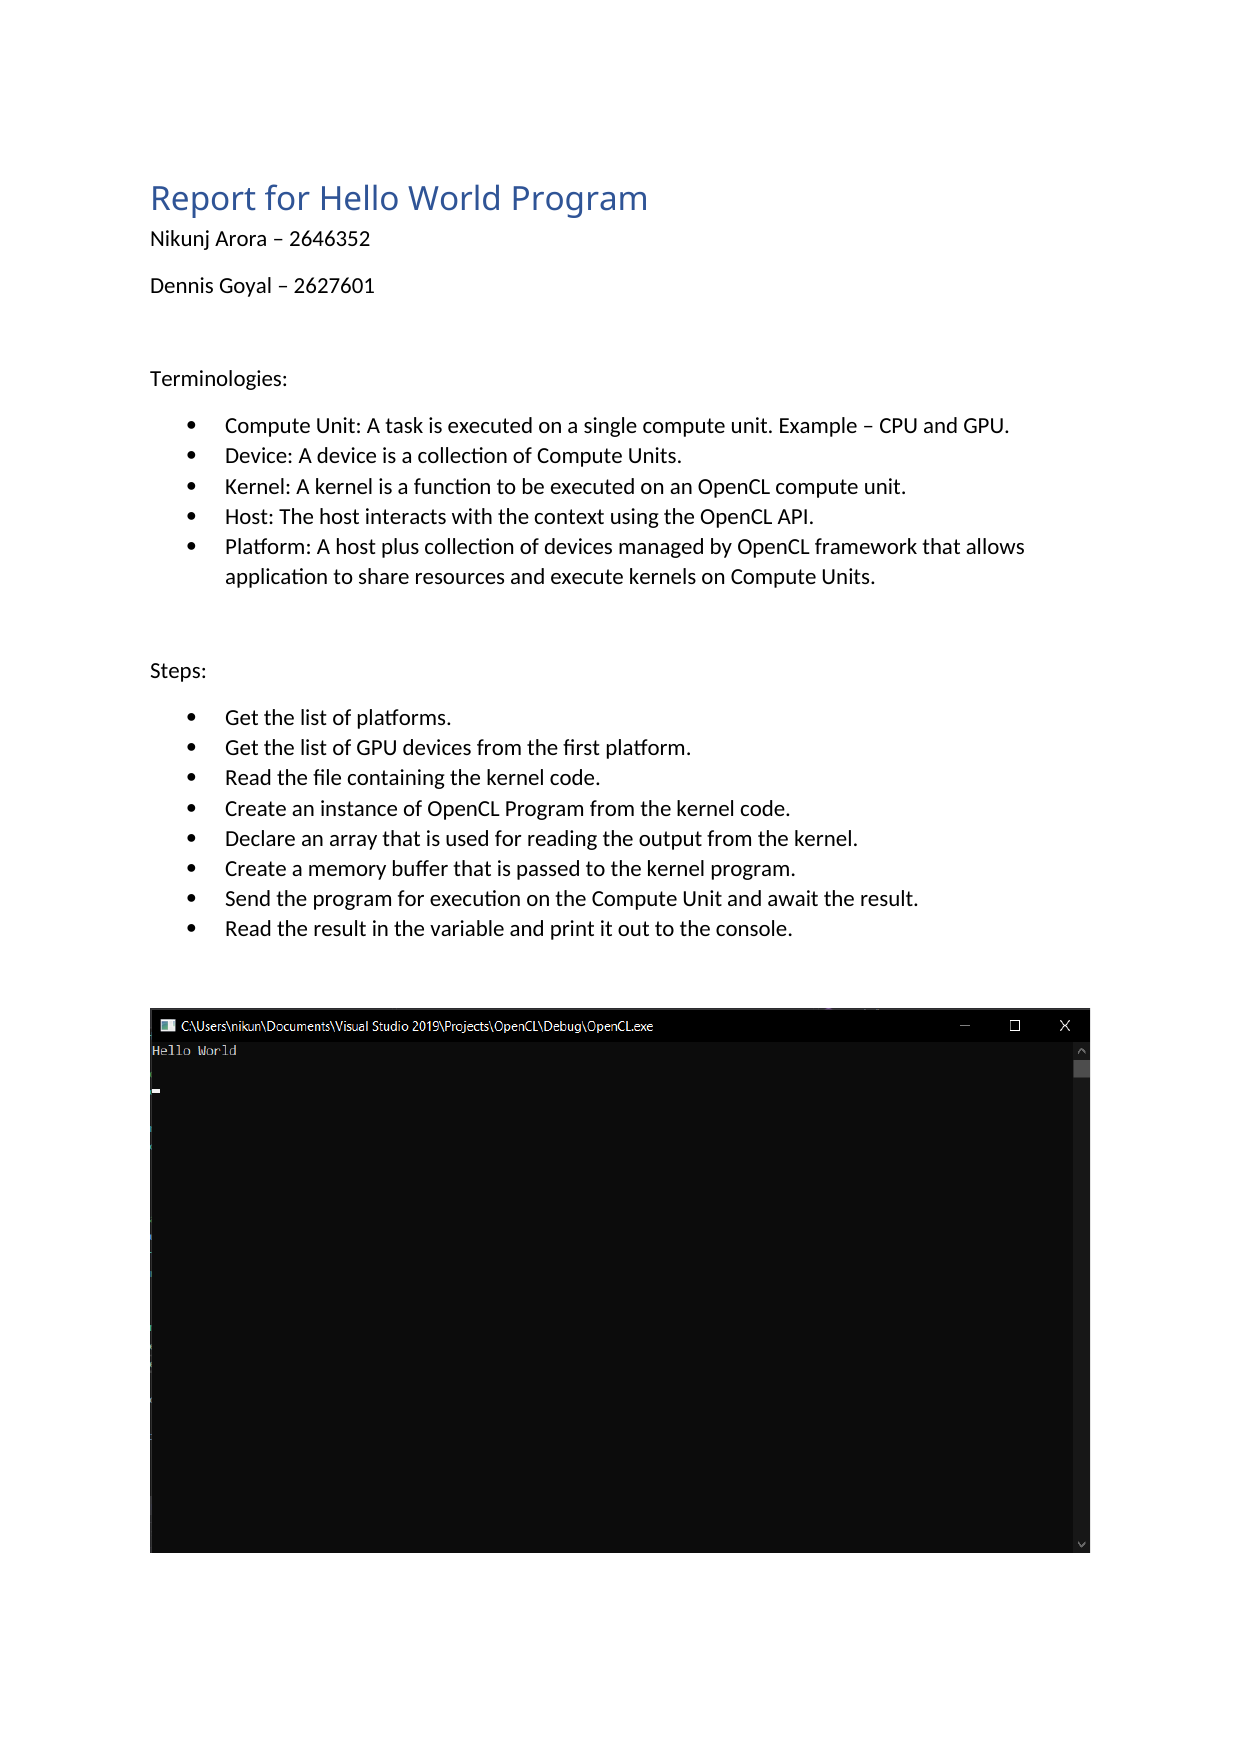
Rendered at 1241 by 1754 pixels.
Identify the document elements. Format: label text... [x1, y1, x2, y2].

text Terminologies: [150, 364, 1090, 393]
text Steps: [150, 656, 1090, 684]
subtitle Report for Hello World Program [150, 175, 1090, 220]
list Read the file containing the kernel code. [187, 763, 1090, 792]
list Host: The host interacts with the context using the OpenCL API. [187, 502, 1090, 530]
list Create a memory buffer that is passed to the kernel program. [187, 854, 1090, 882]
picture [150, 1008, 1091, 1553]
list Compute Unit: A task is executed on a single compute unit. Example – CPU and GPU. [187, 411, 1090, 439]
list Read the result in the variable and print it out to the console. [187, 914, 1090, 943]
list Kernel: A kernel is a function to be executed on an OpenCL compute unit. [187, 472, 1090, 500]
list Declare an array that is used for reading the output from the kernel. [187, 824, 1090, 852]
list Create an instance of OpenCL Program from the kernel code. [187, 794, 1090, 822]
list Send the program for execution on the Compute Unit and await the result. [187, 884, 1090, 912]
list Platform: A host plus collection of devices managed by OpenCL framework that allows application to share resources and execute kernels on Compute Units. [187, 532, 1090, 591]
text Dennis Goyal – 2627601 [150, 271, 1090, 299]
list Device: A device is a collection of Compute Units. [187, 442, 1090, 470]
list Get the list of platforms. [187, 703, 1090, 731]
text Nikunj Arora – 2646352 [150, 224, 1090, 252]
list Get the list of GPU devices from the first platform. [187, 733, 1090, 761]
